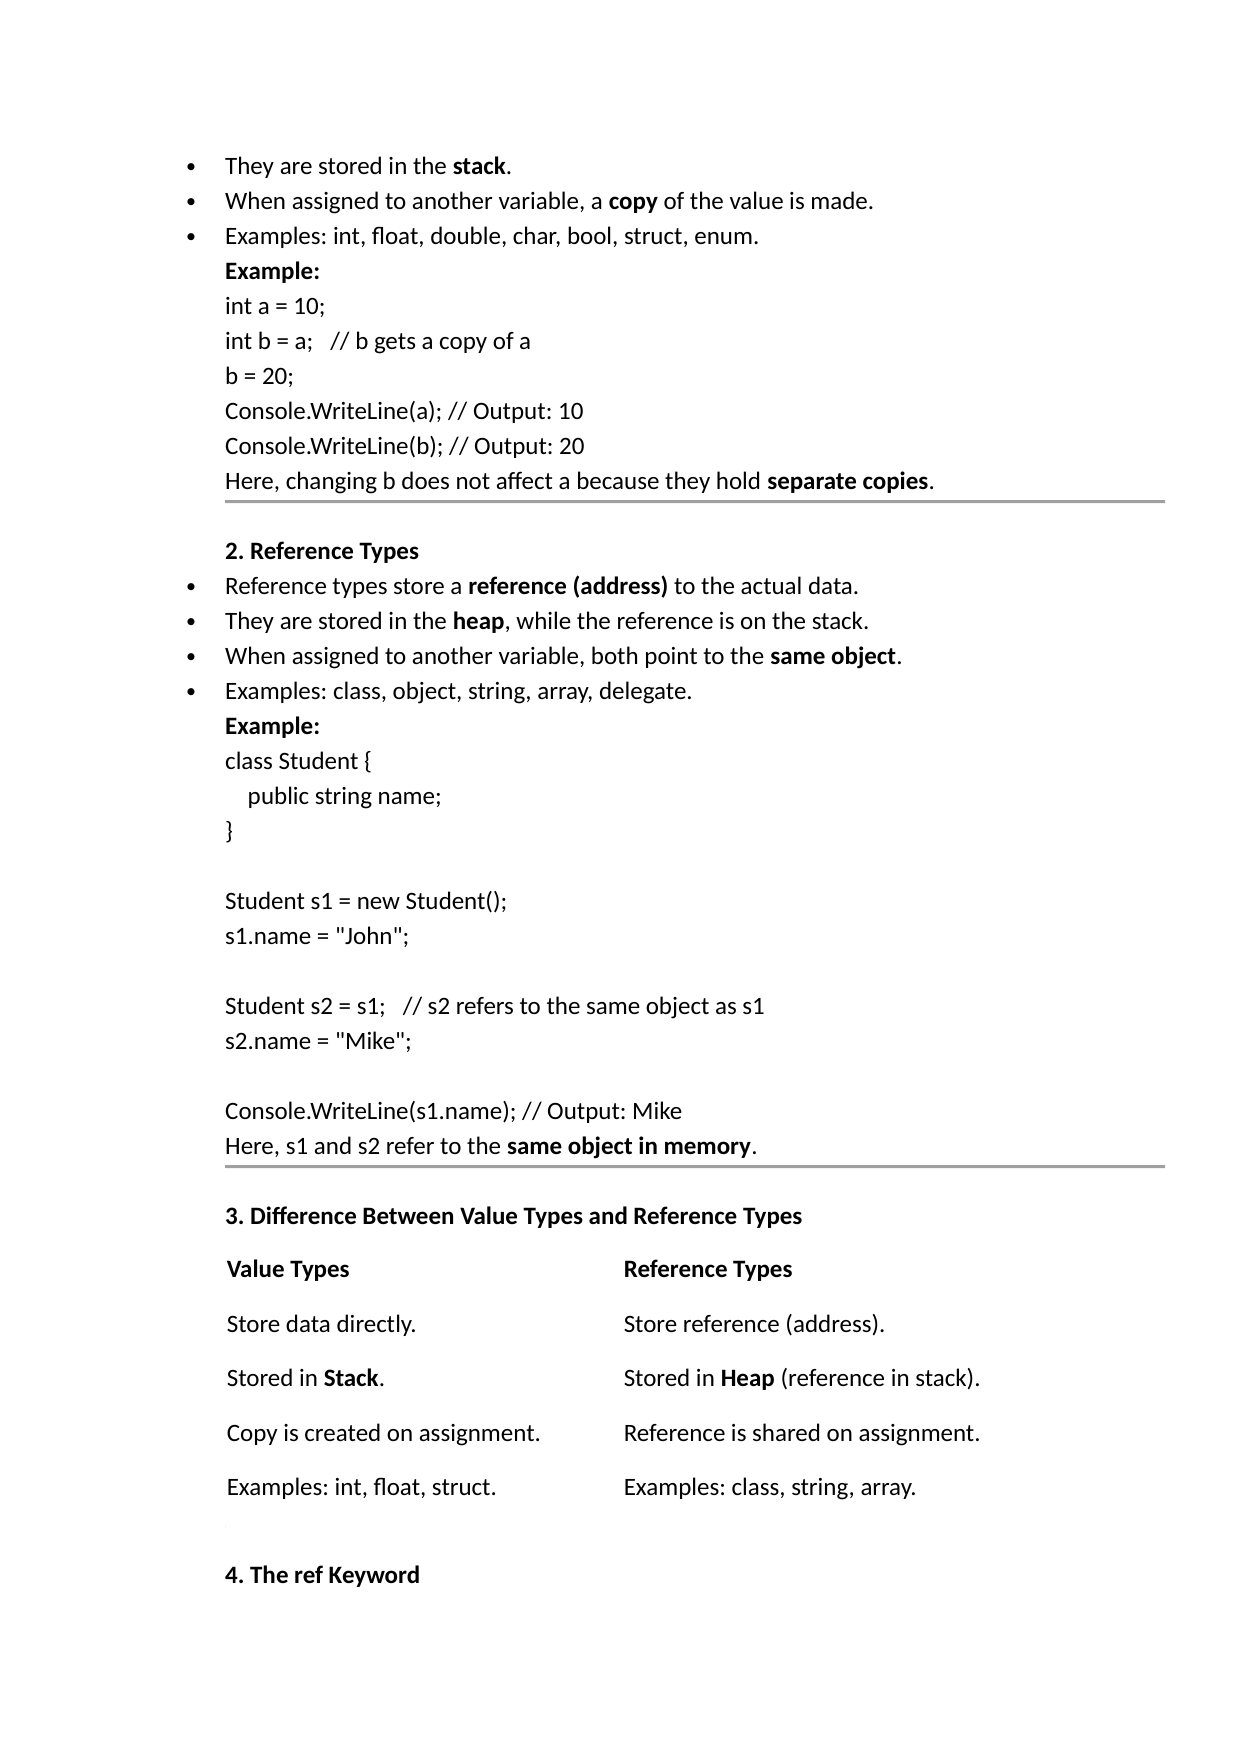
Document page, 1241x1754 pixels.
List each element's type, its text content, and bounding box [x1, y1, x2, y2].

list } [225, 815, 1090, 846]
table_cell Store data directly. [150, 1306, 547, 1361]
list Example: [225, 255, 1090, 286]
table_header Value Types [150, 1252, 547, 1306]
table_cell Stored in Heap (reference in stack). [547, 1361, 987, 1415]
list s1.name = "John"; [225, 920, 1090, 951]
list Student s1 = new Student(); [225, 885, 1090, 916]
list Examples: int, float, double, char, bool, struct, enum. [187, 220, 1090, 251]
list Student s2 = s1; // s2 refers to the same object as s1 [225, 990, 1090, 1021]
list public string name; [225, 780, 1090, 811]
list When assigned to another variable, a copy of the value is made. [187, 185, 1090, 216]
list Console.WriteLine(a); // Output: 10 [225, 395, 1090, 426]
list class Student { [225, 745, 1090, 776]
list Here, s1 and s2 refer to the same object in memory. [225, 1130, 1090, 1161]
table_cell Examples: int, float, struct. [150, 1470, 547, 1524]
list int b = a; // b gets a copy of a [225, 325, 1090, 356]
list 3. Difference Between Value Types and Reference Types [225, 1200, 1090, 1231]
table_cell Reference is shared on assignment. [547, 1415, 987, 1470]
list 2. Reference Types [225, 535, 1090, 566]
list 4. The ref Keyword [225, 1559, 1090, 1590]
table_cell Stored in Stack. [150, 1361, 547, 1415]
list Example: [225, 710, 1090, 741]
list s2.name = "Mike"; [225, 1025, 1090, 1056]
list They are stored in the heap, while the reference is on the stack. [187, 605, 1090, 636]
table_cell Store reference (address). [547, 1306, 987, 1361]
list When assigned to another variable, both point to the same object. [187, 640, 1090, 671]
list int a = 10; [225, 290, 1090, 321]
table_cell Examples: class, string, array. [547, 1470, 987, 1524]
list Console.WriteLine(s1.name); // Output: Mike [225, 1095, 1090, 1126]
list Examples: class, object, string, array, delegate. [187, 675, 1090, 706]
table_header Reference Types [547, 1252, 987, 1306]
list b = 20; [225, 360, 1090, 391]
table_cell Copy is created on assignment. [150, 1415, 547, 1470]
list They are stored in the stack. [187, 150, 1090, 181]
list Reference types store a reference (address) to the actual data. [187, 570, 1090, 601]
list Here, changing b does not affect a because they hold separate copies. [225, 465, 1090, 496]
list Console.WriteLine(b); // Output: 20 [225, 430, 1090, 461]
